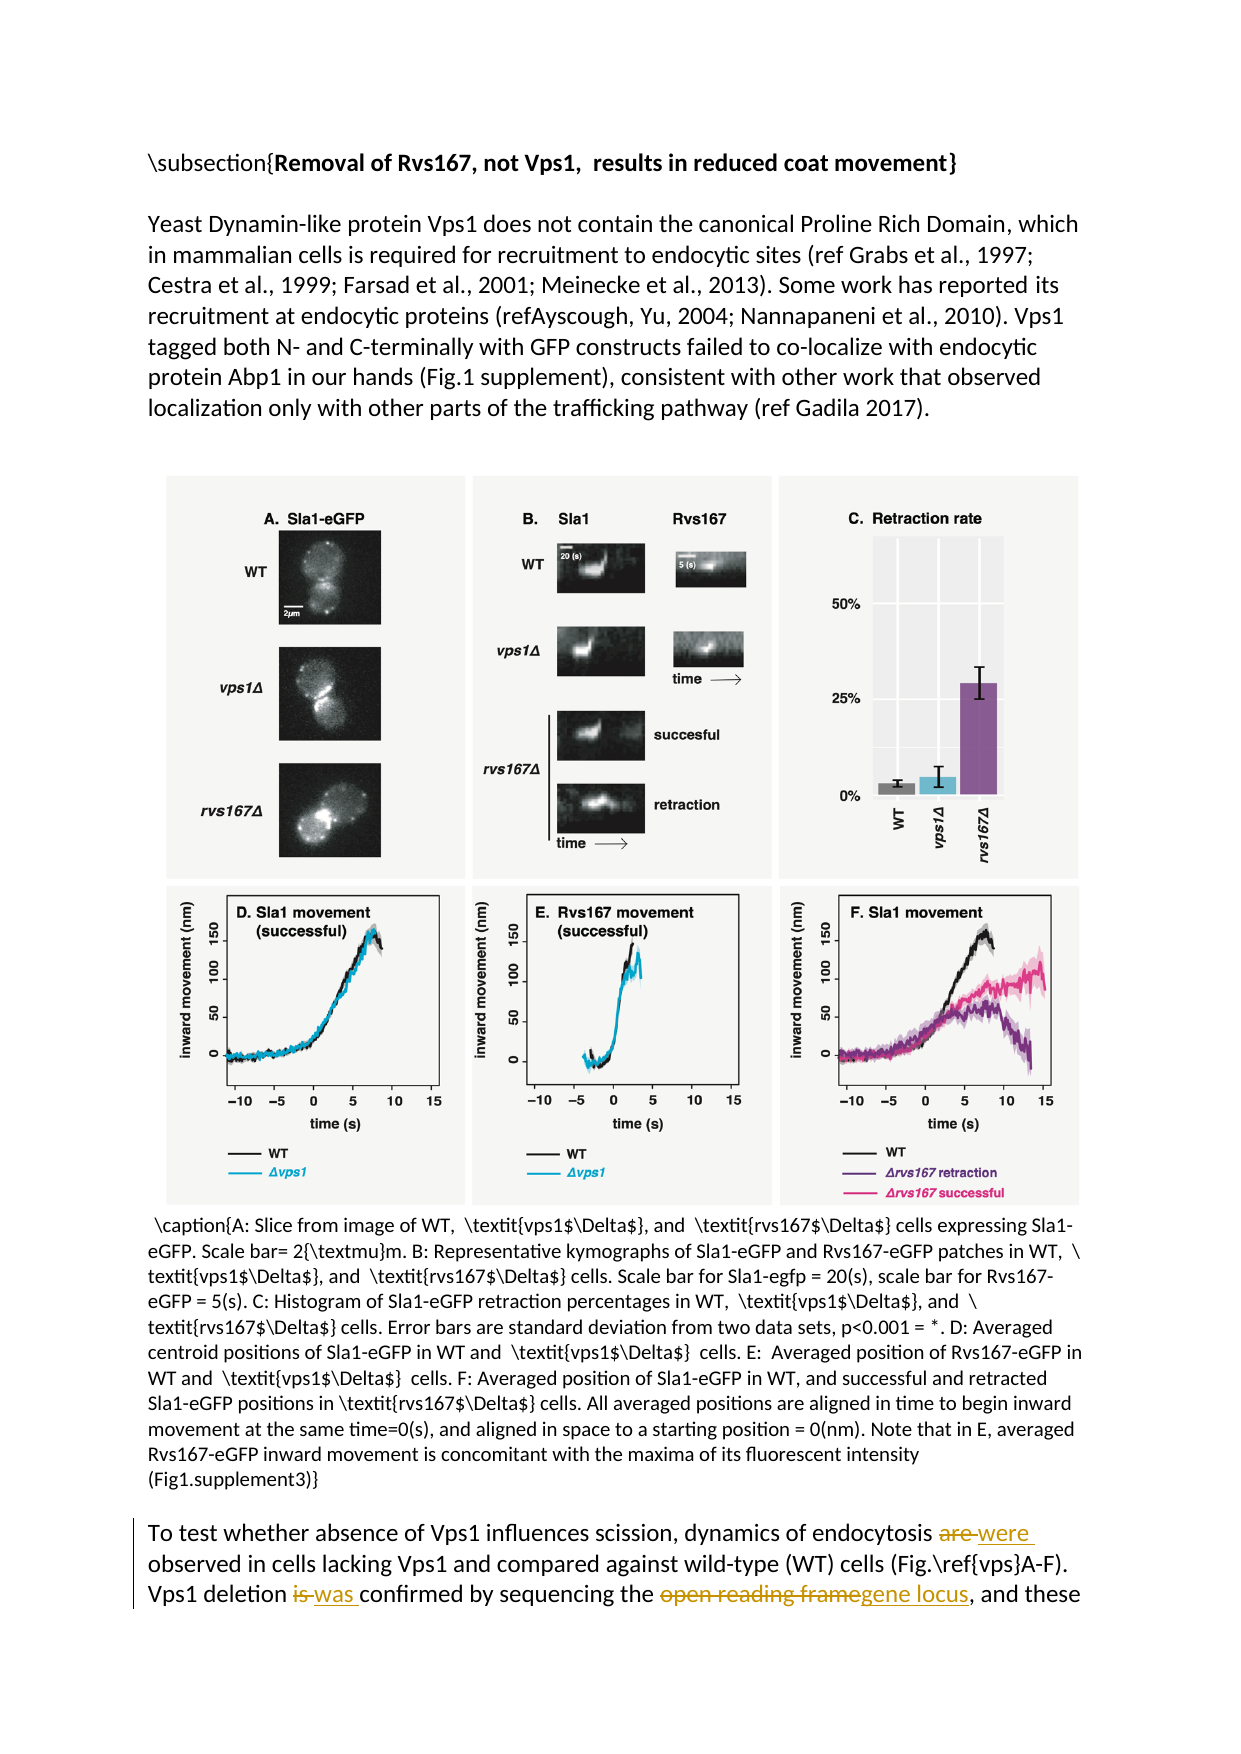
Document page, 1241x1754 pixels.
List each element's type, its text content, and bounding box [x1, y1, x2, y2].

text ﻿\subsection{Removal of Rvs167, not Vps1, results in reduced coat movement} [148, 148, 1093, 178]
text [148, 1517, 1093, 1609]
text Yeast Dynamin-like protein Vps1 does not contain the canonical Proline Rich Domain, which in mammalian cells is required for recruitment to endocytic sites (ref Grabs et al., 1997; Cestra et al., 1999; Farsad et al., 2001; Meinecke et al., 2013). Some work has reported its recruitment at endocytic proteins (refAyscough, Yu, 2004; Nannapaneni et al., 2010). Vps1 tagged both N- and C-terminally with GFP constructs failed to co-localize with endocytic protein Abp1 in our hands (Fig.1 supplement), consistent with other work that observed localization only with other parts of the trafficking pathway (ref Gadila 2017). [148, 209, 1093, 422]
picture [147, 452, 1092, 1213]
text ﻿ ﻿\caption{A: Slice from image of WT, \textit{vps1$\Delta$}, and \textit{rvs167$\Delta$} cells expressing Sla1-eGFP. Scale bar= 2{\textmu}m. B: Representative kymographs of Sla1-eGFP and Rvs167-eGFP patches in WT, \textit{vps1$\Delta$}, and \textit{rvs167$\Delta$} cells. Scale bar for Sla1-egfp = 20(s), scale bar for Rvs167-eGFP = 5(s). C: Histogram of Sla1-eGFP retraction percentages in WT, \textit{vps1$\Delta$}, and \textit{rvs167$\Delta$} cells. Error bars are standard deviation from two data sets, p<0.001 = *. D: Averaged centroid positions of Sla1-eGFP in WT and \textit{vps1$\Delta$} cells. E: Averaged position of Rvs167-eGFP in WT and \textit{vps1$\Delta$} cells. F: Averaged position of Sla1-eGFP in WT, and successful and retracted Sla1-eGFP positions in \textit{rvs167$\Delta$} cells. All averaged positions are aligned in time to begin inward movement at the same time=0(s), and aligned in space to a starting position = 0(nm). Note that in E, averaged Rvs167-eGFP inward movement is concomitant with the maxima of its fluorescent intensity (Fig1.supplement3)} [148, 1212, 1093, 1492]
